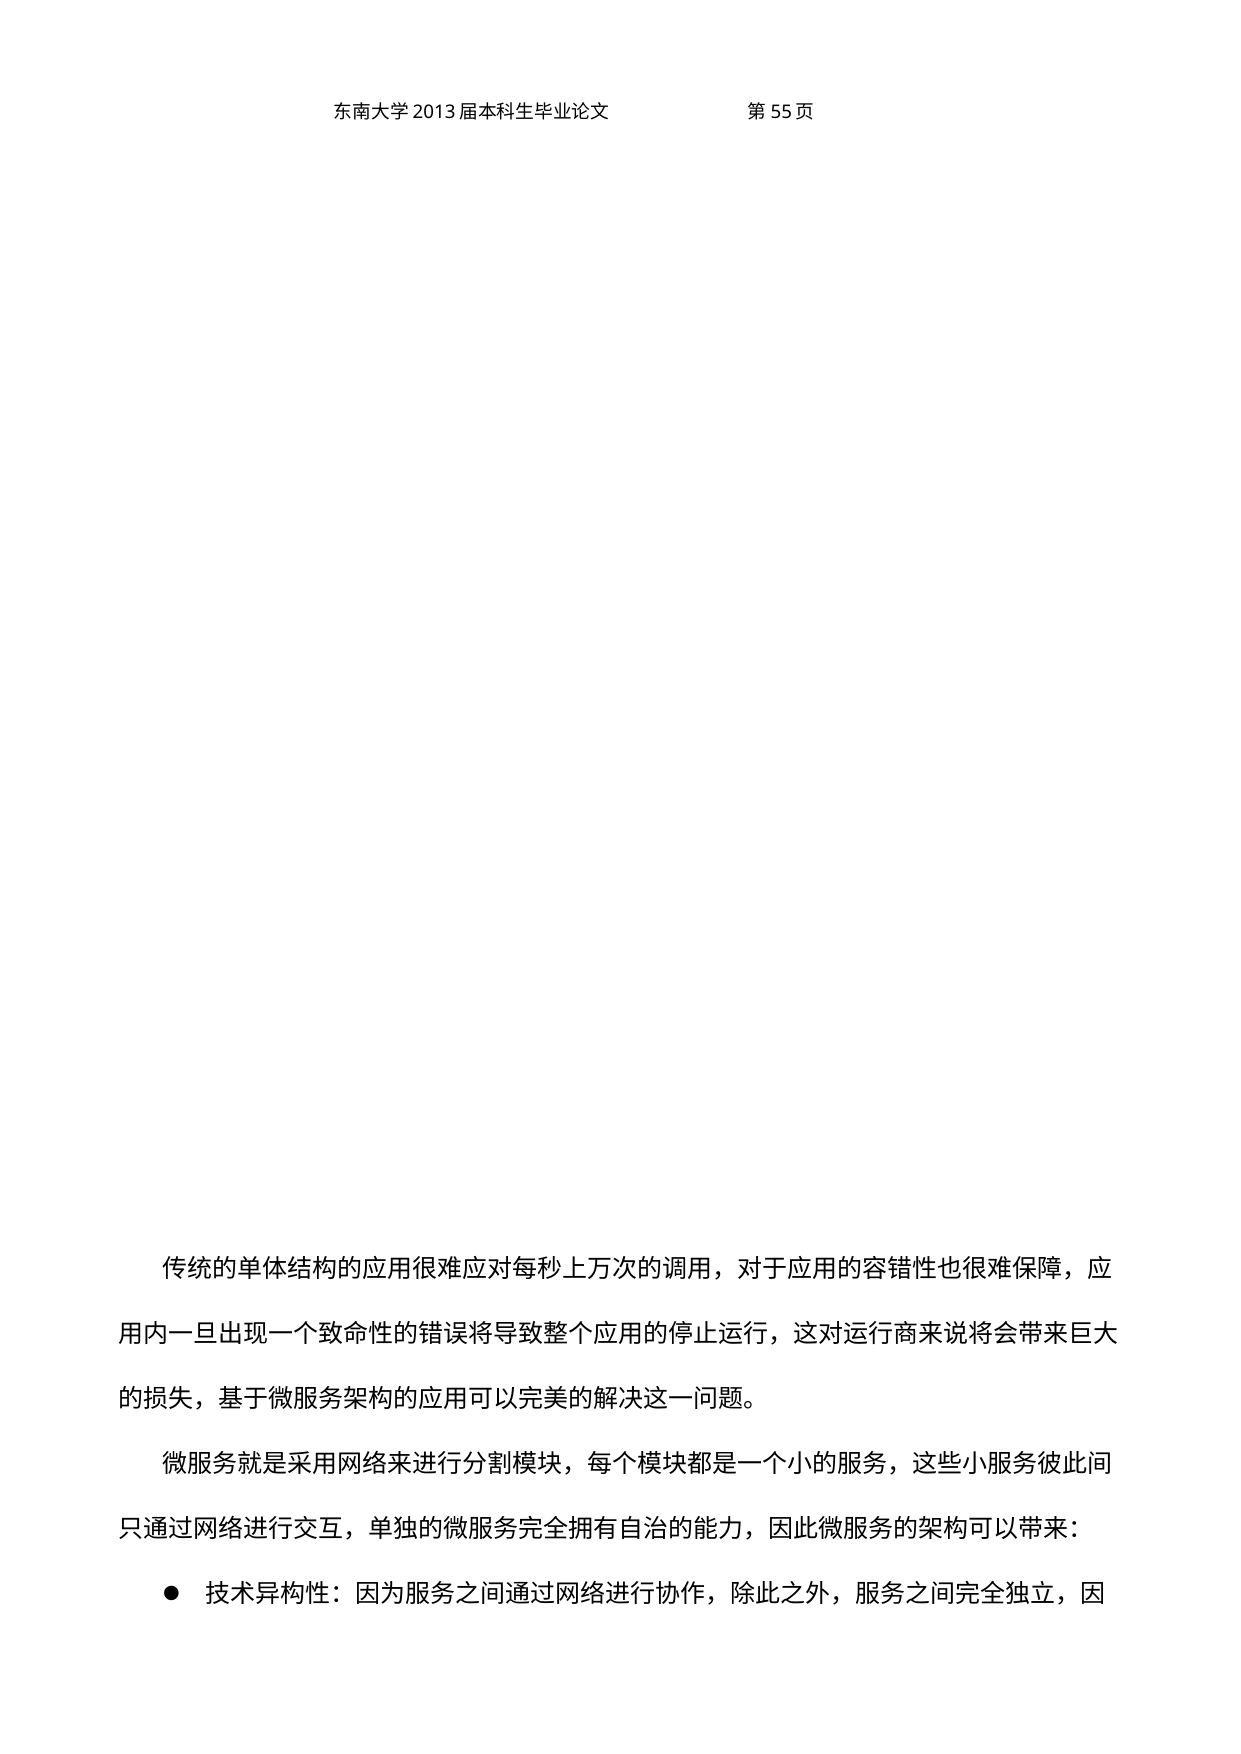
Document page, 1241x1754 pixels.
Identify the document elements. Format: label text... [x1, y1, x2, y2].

text 传统的单体结构的应用很难应对每秒上万次的调用，对于应用的容错性也很难保障，应用内一旦出现一个致命性的错误将导致整个应用的停止运行，这对运行商来说将会带来巨大的损失，基于微服务架构的应用可以完美的解决这一问题。 [118, 1234, 1122, 1429]
text 微服务就是采用网络来进行分割模块，每个模块都是一个小的服务，这些小服务彼此间只通过网络进行交互，单独的微服务完全拥有自治的能力，因此微服务的架构可以带来： [118, 1429, 1122, 1559]
list 技术异构性：因为服务之间通过网络进行协作，除此之外，服务之间完全独立，因此可以在不同的服务内使用不同的框架，甚至是不同的语言，为了达到微服务的正确运行，只需要统一服务间的网络协议和数据格式。但是，在一个组织内使用过多的语言也会导致组织难以招聘人才和找不到合适的人交接工作。 [162, 1559, 1122, 1624]
